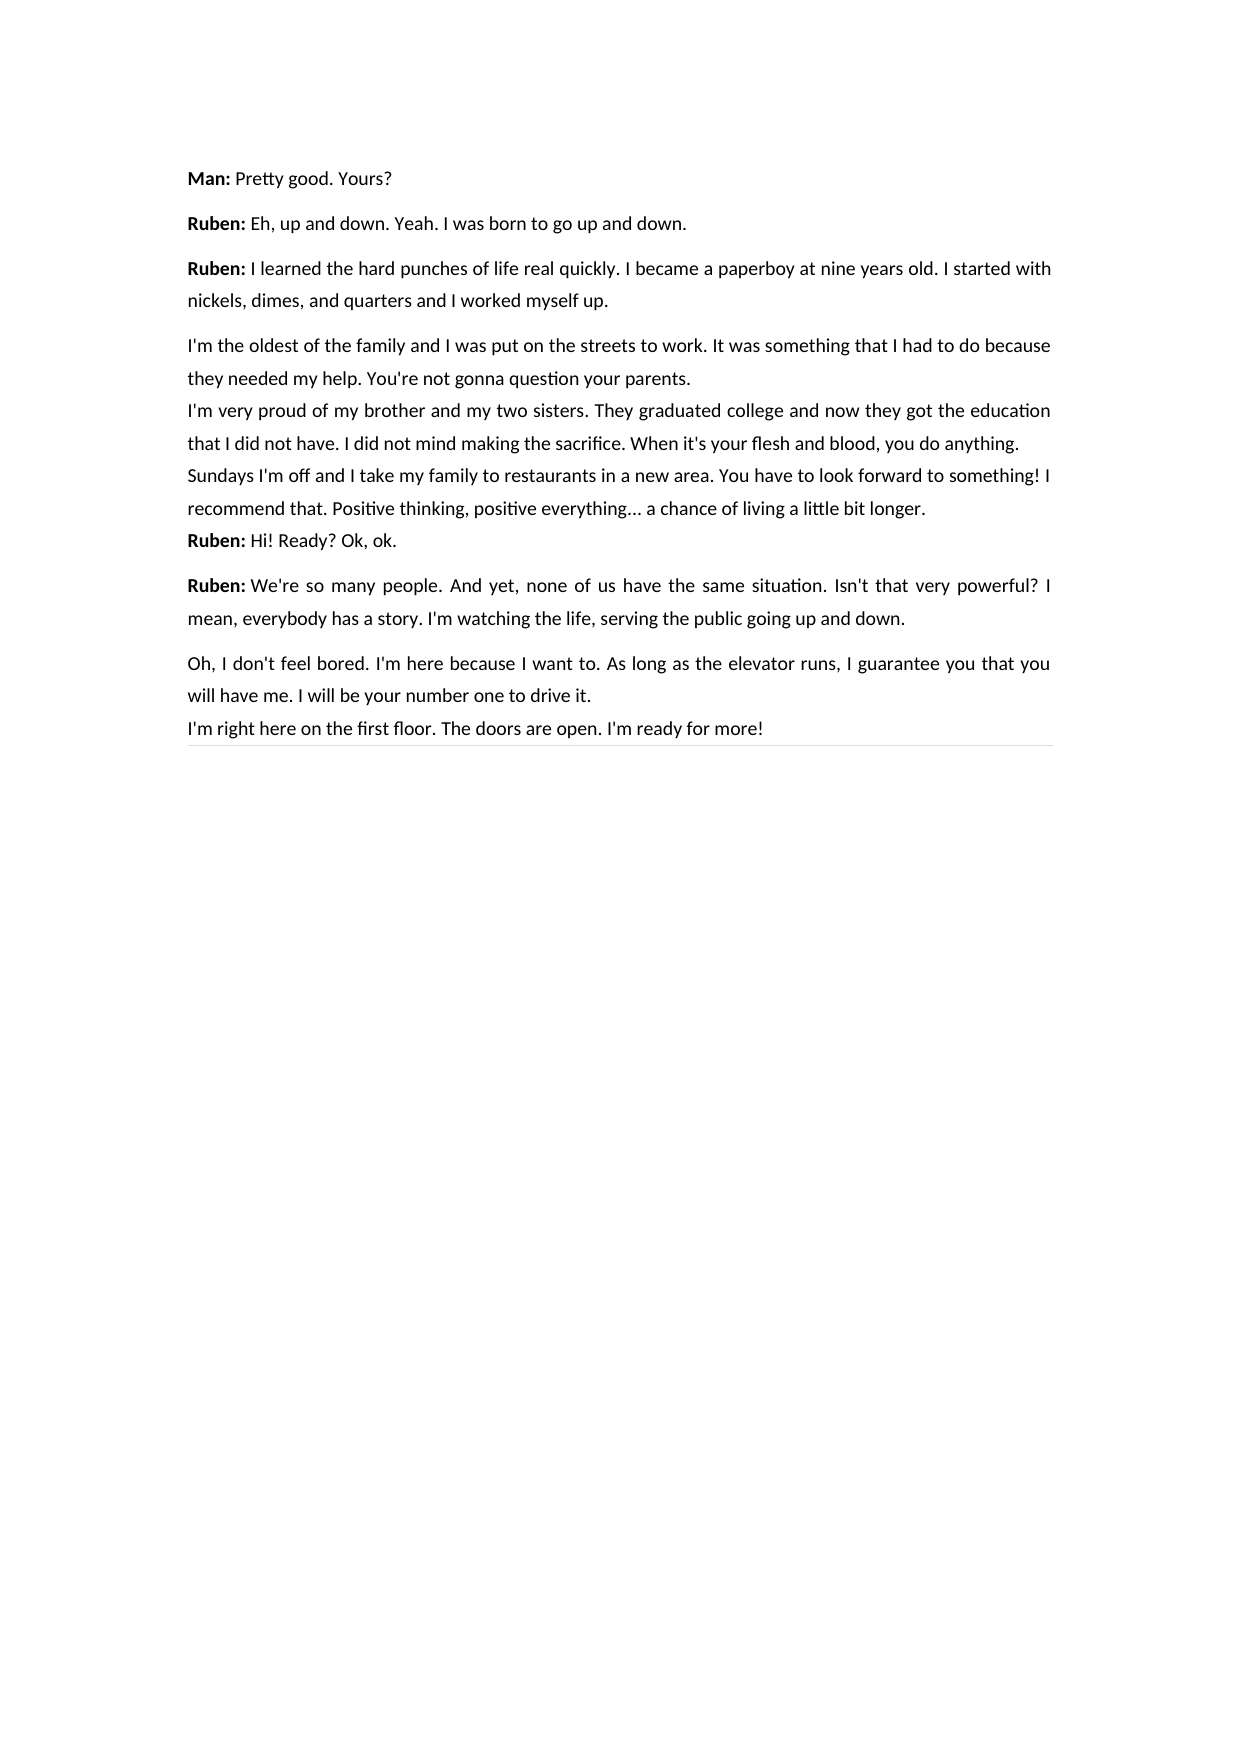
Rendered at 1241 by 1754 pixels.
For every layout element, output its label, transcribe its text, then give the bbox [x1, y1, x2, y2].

text Ruben: We're so many people. And yet, none of us have the same situation. Isn't that very powerful? I mean, everybody has a story. I'm watching the life, serving the public going up and down. [187, 569, 1053, 634]
text Man: Pretty good. Yours? [187, 162, 1053, 194]
text Oh, I don't feel bored. I'm here because I want to. As long as the elevator runs, I guarantee you that you will have me. I will be your number one to drive it. [187, 647, 1053, 712]
text I'm the oldest of the family and I was put on the streets to work. It was something that I had to do because they needed my help. You're not gonna question your parents. [187, 329, 1053, 394]
text Ruben: I learned the hard punches of life real quickly. I became a paperboy at nine years old. I started with nickels, dimes, and quarters and I worked myself up. [187, 252, 1053, 317]
text Sundays I'm off and I take my family to restaurants in a new area. You have to look forward to something! I recommend that. Positive thinking, positive everything... a chance of living a little bit longer. [187, 459, 1053, 524]
text I'm right here on the first floor. The doors are open. I'm ready for more! [187, 712, 1053, 744]
text Ruben: Hi! Ready? Ok, ok. [187, 524, 1053, 557]
text I'm very proud of my brother and my two sisters. They graduated college and now they got the education that I did not have. I did not mind making the sacrifice. When it's your flesh and blood, you do anything. [187, 394, 1053, 459]
text Ruben: Eh, up and down. Yeah. I was born to go up and down. [187, 207, 1053, 239]
